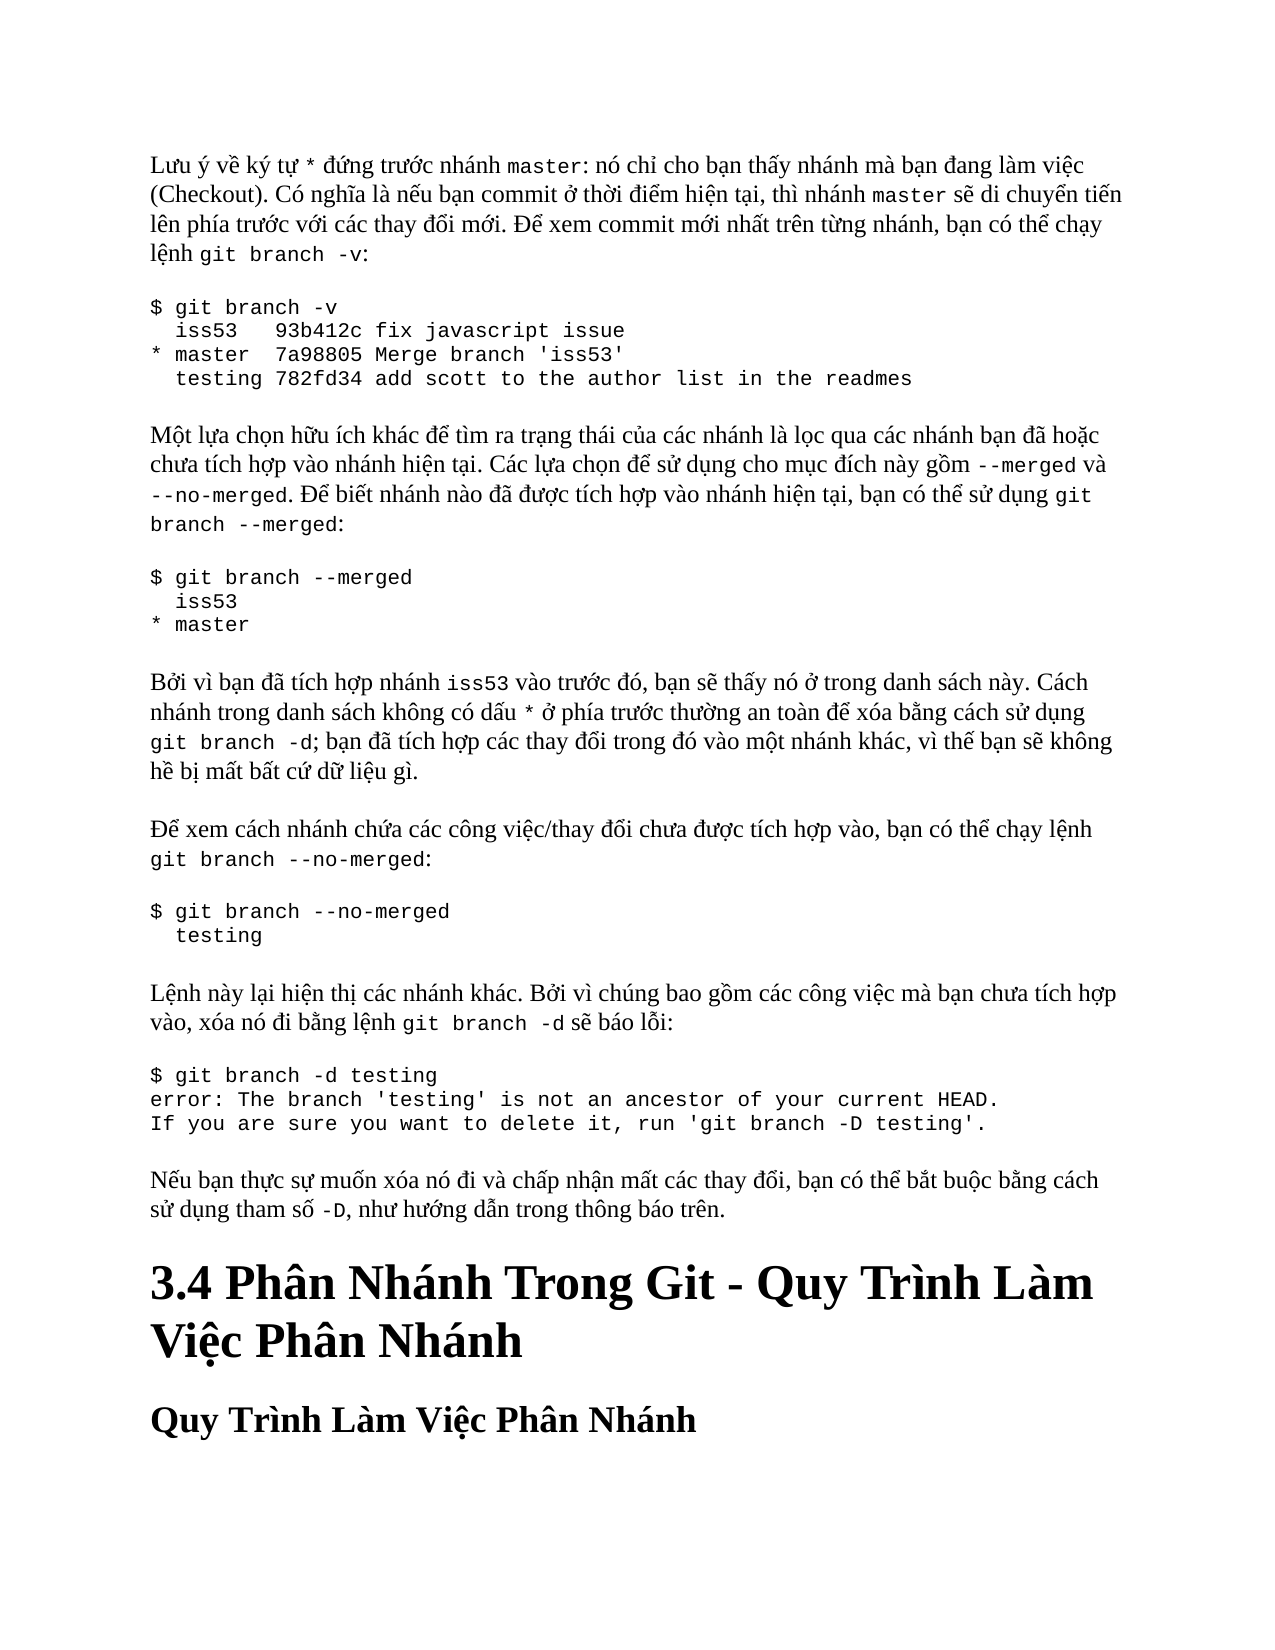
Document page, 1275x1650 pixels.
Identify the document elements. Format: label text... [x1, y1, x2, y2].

text error: The branch 'testing' is not an ancestor of your current HEAD. [150, 1089, 1125, 1113]
text iss53 93b412c fix javascript issue [150, 320, 1125, 344]
text $ git branch -d testing [150, 1065, 1125, 1089]
text Lệnh này lại hiện thị các nhánh khác. Bởi vì chúng bao gồm các công việc mà bạn chưa tích hợp vào, xóa nó đi bằng lệnh git branch -d sẽ báo lỗi: [150, 978, 1125, 1036]
text testing 782fd34 add scott to the author list in the readmes [150, 368, 1125, 391]
text Để xem cách nhánh chứa các công việc/thay đổi chưa được tích hợp vào, bạn có thể chạy lệnh git branch --no-merged: [150, 814, 1125, 872]
subtitle 3.4 Phân Nhánh Trong Git - Quy Trình Làm Việc Phân Nhánh [150, 1253, 1125, 1368]
text $ git branch --merged [150, 567, 1125, 591]
text $ git branch -v [150, 297, 1125, 320]
text * master 7a98805 Merge branch 'iss53' [150, 344, 1125, 368]
subtitle Quy Trình Làm Việc Phân Nhánh [150, 1397, 1125, 1440]
text iss53 [150, 591, 1125, 614]
text If you are sure you want to delete it, run 'git branch -D testing'. [150, 1113, 1125, 1136]
text $ git branch --no-merged [150, 901, 1125, 925]
text * master [150, 614, 1125, 638]
text Một lựa chọn hữu ích khác để tìm ra trạng thái của các nhánh là lọc qua các nhánh bạn đã hoặc chưa tích hợp vào nhánh hiện tại. Các lựa chọn để sử dụng cho mục đích này gồm --merged và --no-merged. Để biết nhánh nào đã được tích hợp vào nhánh hiện tại, bạn có thể sử dụng git branch --merged: [150, 420, 1125, 538]
text testing [150, 925, 1125, 949]
text Nếu bạn thực sự muốn xóa nó đi và chấp nhận mất các thay đổi, bạn có thể bắt buộc bằng cách sử dụng tham số -D, như hướng dẫn trong thông báo trên. [150, 1165, 1125, 1224]
text Lưu ý về ký tự * đứng trước nhánh master: nó chỉ cho bạn thấy nhánh mà bạn đang làm việc (Checkout). Có nghĩa là nếu bạn commit ở thời điểm hiện tại, thì nhánh master sẽ di chuyển tiến lên phía trước với các thay đổi mới. Để xem commit mới nhất trên từng nhánh, bạn có thể chạy lệnh git branch -v: [150, 150, 1125, 267]
text Bởi vì bạn đã tích hợp nhánh iss53 vào trước đó, bạn sẽ thấy nó ở trong danh sách này. Cách nhánh trong danh sách không có dấu * ở phía trước thường an toàn để xóa bằng cách sử dụng git branch -d; bạn đã tích hợp các thay đổi trong đó vào một nhánh khác, vì thế bạn sẽ không hề bị mất bất cứ dữ liệu gì. [150, 667, 1125, 785]
